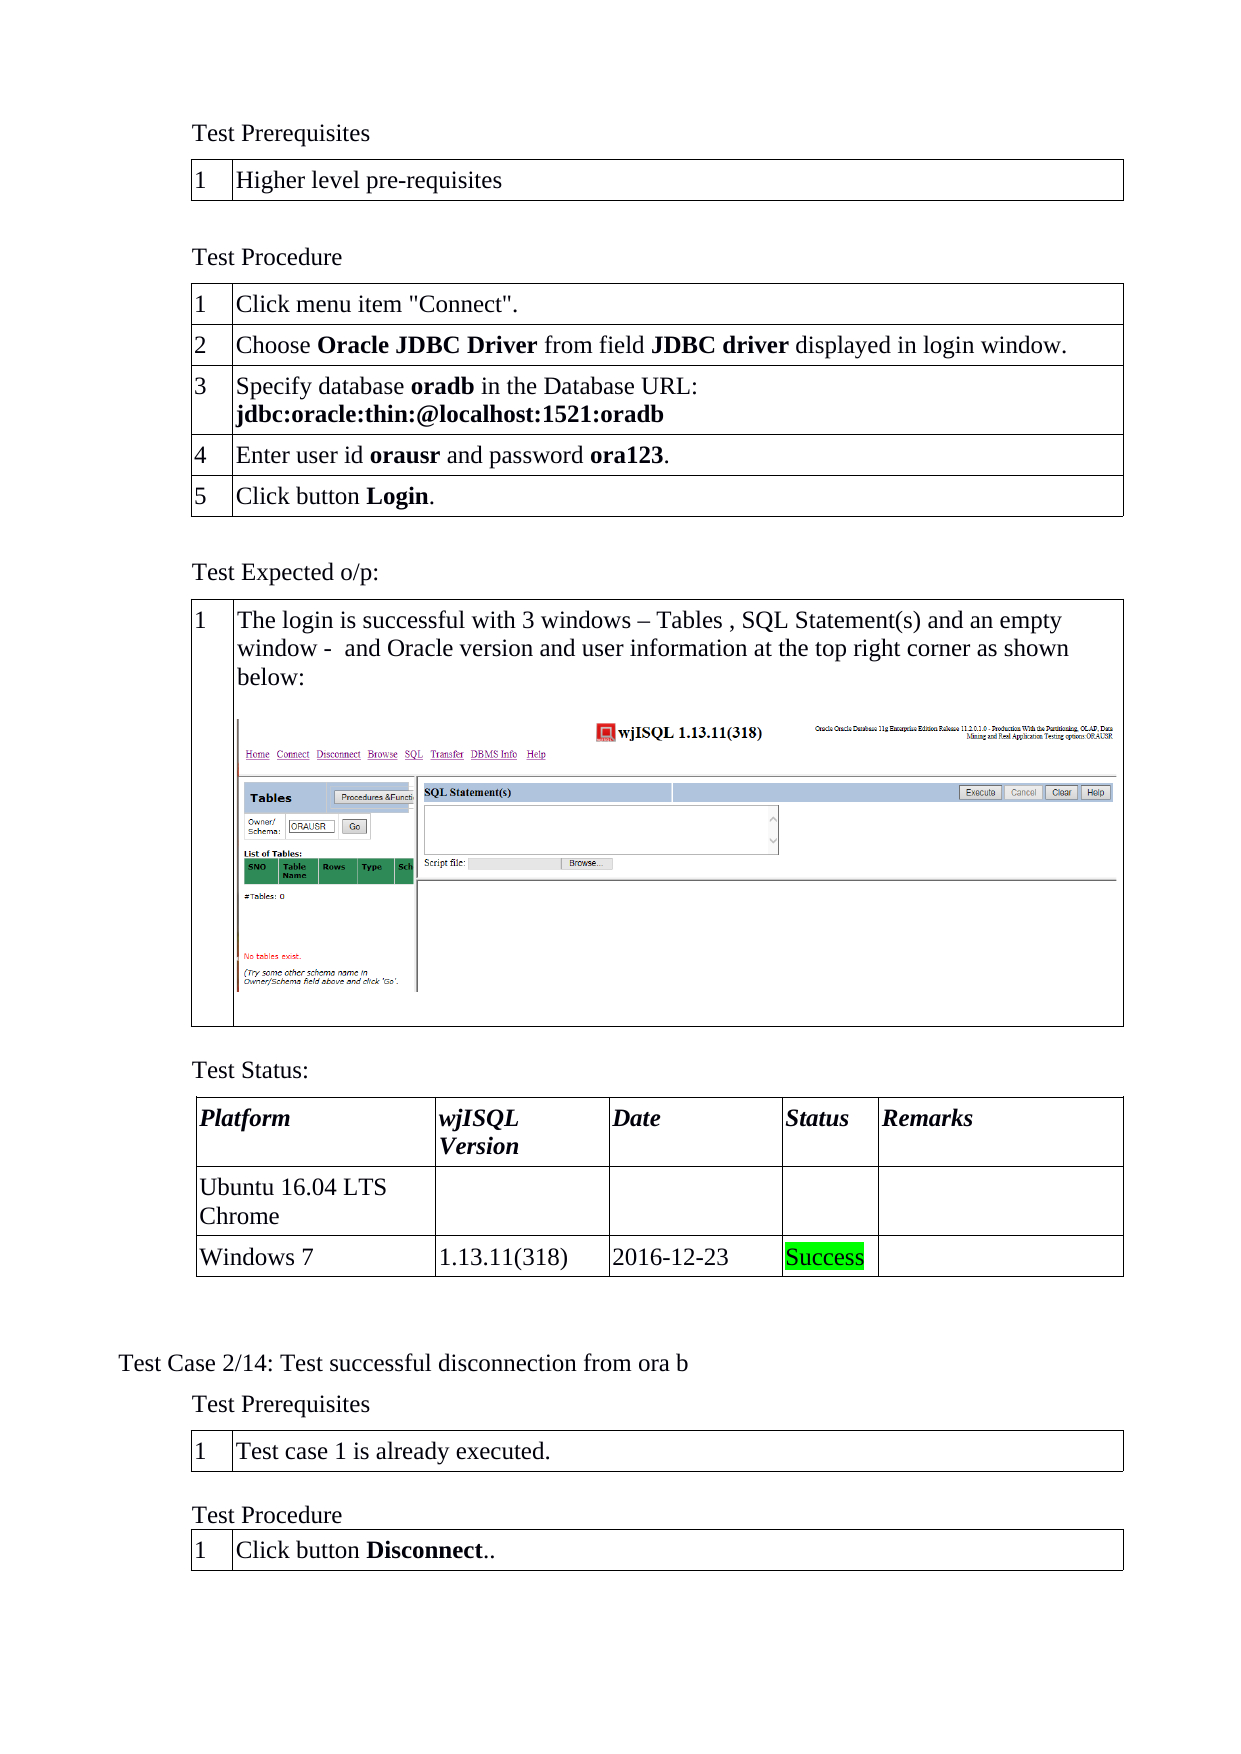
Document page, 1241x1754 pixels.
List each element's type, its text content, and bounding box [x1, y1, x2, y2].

table_cell [436, 1167, 609, 1235]
table_cell [610, 1167, 782, 1235]
table_header Test case 1 is already executed. [233, 1431, 1123, 1471]
table_cell 2 [192, 325, 232, 364]
table_header 1 [192, 1530, 232, 1569]
picture [236, 719, 1117, 992]
table_header 1 [192, 600, 233, 1026]
table_header Date [610, 1098, 782, 1166]
table_header wjISQL Version [436, 1098, 609, 1166]
table_header The login is successful with 3 windows – Tables , SQL Statement(s) and an empty window - and Oracle version and user information at the top right corner as shown below: [234, 600, 1123, 1026]
table_header Status [783, 1098, 878, 1166]
text Test Status: [118, 1055, 1122, 1084]
table_cell Specify database oradb in the Database URL: jdbc:oracle:thin:@localhost:1521:oradb [233, 366, 1123, 434]
table_cell [879, 1167, 1123, 1235]
table_cell Windows 7 [197, 1236, 435, 1276]
text Test Case 2/14: Test successful disconnection from ora b [118, 1348, 1122, 1376]
table_cell 3 [192, 366, 232, 434]
table_cell 1.13.11(318) [436, 1236, 609, 1276]
table_cell Success [783, 1236, 878, 1276]
text Test Expected o/p: [118, 557, 1122, 586]
table_cell 2016-12-23 [610, 1236, 782, 1276]
table_cell Enter user id orausr and password ora123. [233, 435, 1123, 475]
table_cell 5 [192, 476, 232, 516]
table_header Remarks [879, 1098, 1123, 1166]
table_cell Click button Login. [233, 476, 1123, 516]
table_cell [783, 1167, 878, 1235]
text Test Procedure [118, 242, 1122, 271]
table_header 1 [192, 284, 232, 324]
table_header Click menu item "Connect". [233, 284, 1123, 324]
table_header Click button Disconnect.. [233, 1530, 1123, 1569]
table_header Higher level pre-requisites [233, 160, 1123, 200]
table_header Platform [197, 1098, 435, 1166]
table_cell Choose Oracle JDBC Driver from field JDBC driver displayed in login window. [233, 325, 1123, 364]
table_header 1 [192, 1431, 232, 1471]
table_cell Ubuntu 16.04 LTS Chrome [197, 1167, 435, 1235]
table_cell 4 [192, 435, 232, 475]
text Test Procedure [118, 1500, 1122, 1529]
text Test Prerequisites [118, 118, 1122, 147]
table_cell [879, 1236, 1123, 1276]
text Test Prerequisites [118, 1389, 1122, 1418]
table_header 1 [192, 160, 232, 200]
